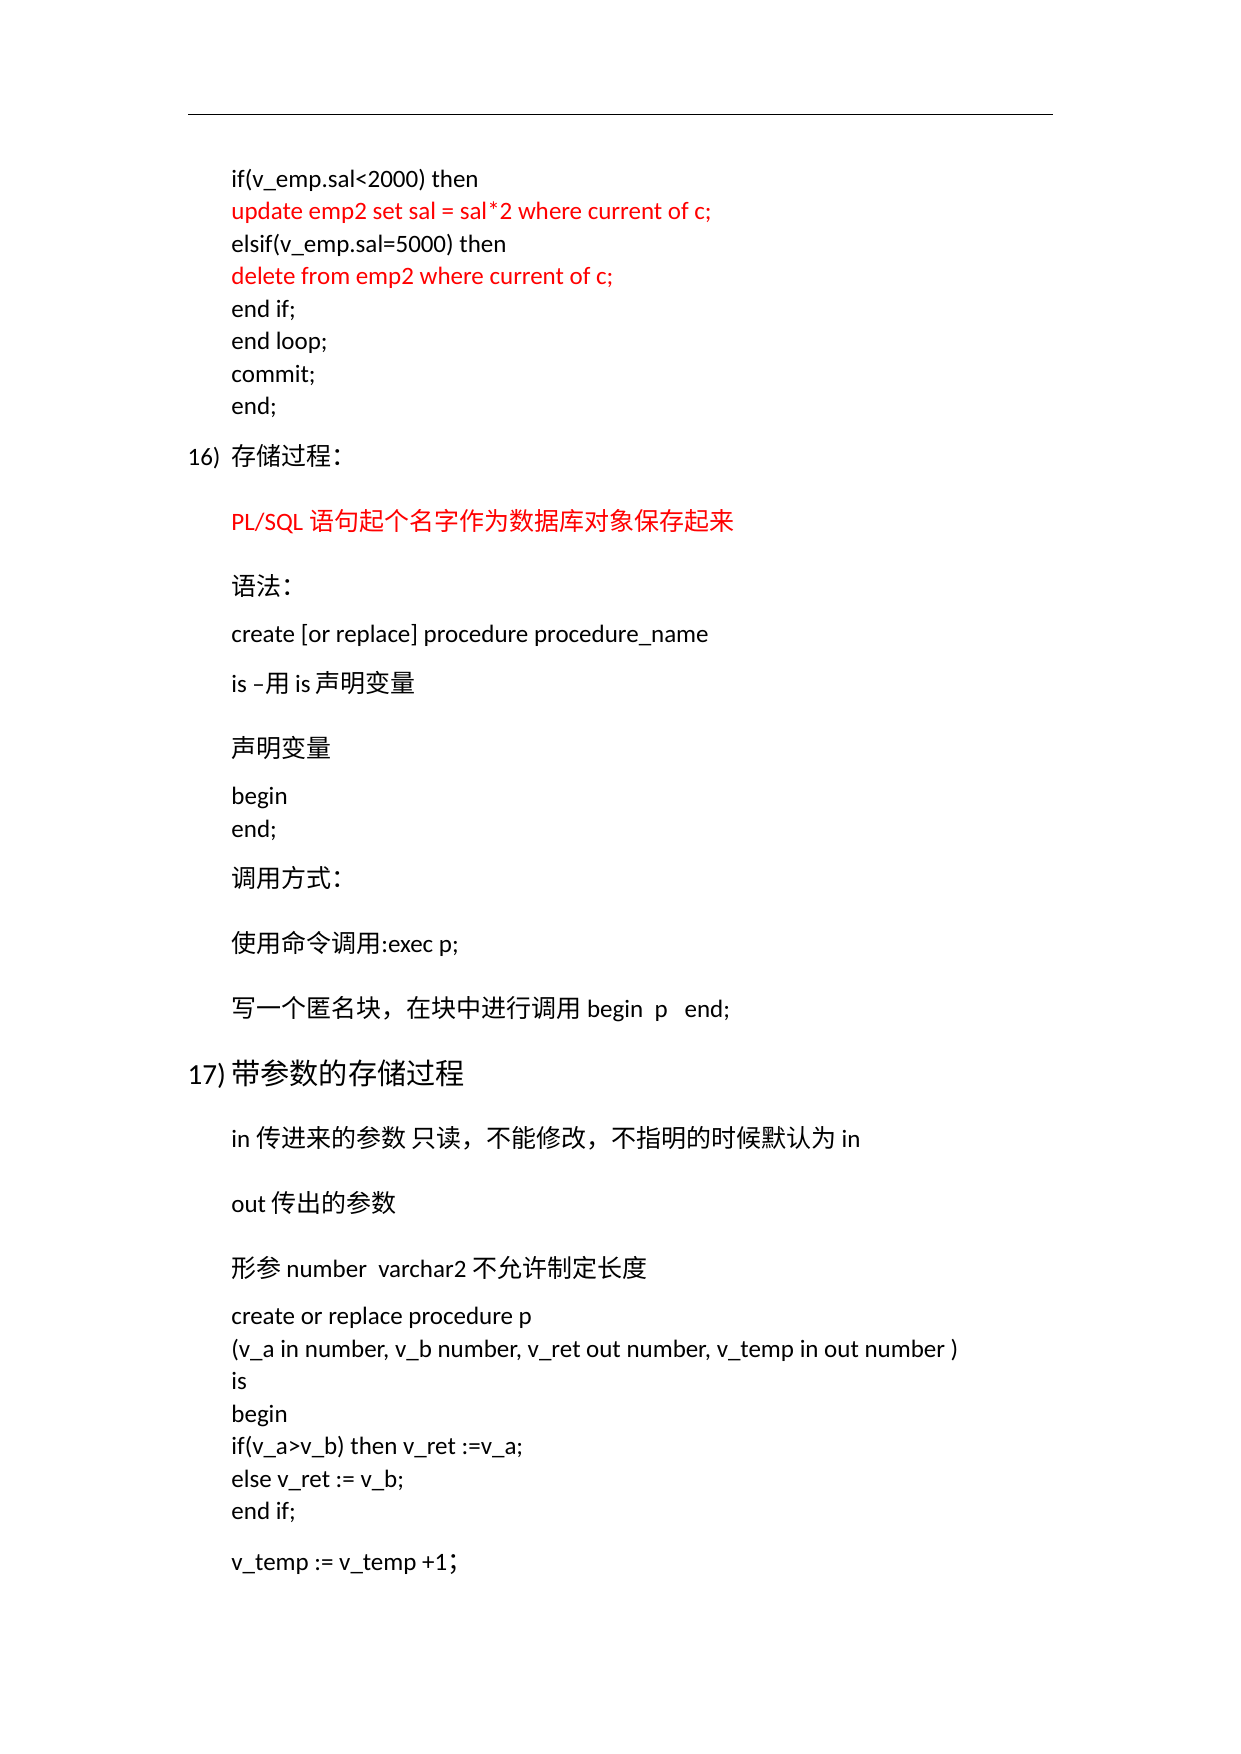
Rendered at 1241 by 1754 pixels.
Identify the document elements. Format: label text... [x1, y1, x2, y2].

list 调用方式： [231, 844, 1053, 909]
list 声明变量 [231, 714, 1053, 779]
list in 传进来的参数 只读，不能修改，不指明的时候默认为in [231, 1104, 1053, 1169]
list 形参number varchar2 不允许制定长度 [231, 1234, 1053, 1299]
list delete from emp2 where current of c; [231, 259, 1053, 292]
list if(v_a>v_b) then v_ret :=v_a; [231, 1429, 1053, 1462]
list is –用is声明变量 [231, 649, 1053, 714]
list if(v_emp.sal<2000) then [231, 162, 1053, 194]
list v_temp := v_temp +1； [231, 1527, 1053, 1592]
list end if; [231, 1494, 1053, 1527]
list (v_a in number, v_b number, v_ret out number, v_temp in out number ) [231, 1332, 1053, 1364]
list else v_ret := v_b; [231, 1462, 1053, 1494]
list 带参数的存储过程 [187, 1039, 1053, 1104]
list end; [231, 389, 1053, 422]
list begin [231, 1397, 1053, 1429]
list end loop; [231, 324, 1053, 357]
list commit; [231, 357, 1053, 389]
list PL/SQL 语句起个名字作为数据库对象保存起来 [231, 487, 1053, 552]
list 使用命令调用:exec p; [231, 909, 1053, 974]
list create [or replace] procedure procedure_name [231, 617, 1053, 649]
list 存储过程： [187, 422, 1053, 487]
list 写一个匿名块，在块中进行调用 begin p end; [231, 974, 1053, 1039]
list out 传出的参数 [231, 1169, 1053, 1234]
list end if; [231, 292, 1053, 324]
list update emp2 set sal = sal*2 where current of c; [231, 194, 1053, 227]
list create or replace procedure p [231, 1299, 1053, 1332]
list 语法： [231, 552, 1053, 617]
list elsif(v_emp.sal=5000) then [231, 227, 1053, 259]
list is [231, 1364, 1053, 1397]
list end; [231, 812, 1053, 844]
list begin [231, 779, 1053, 812]
